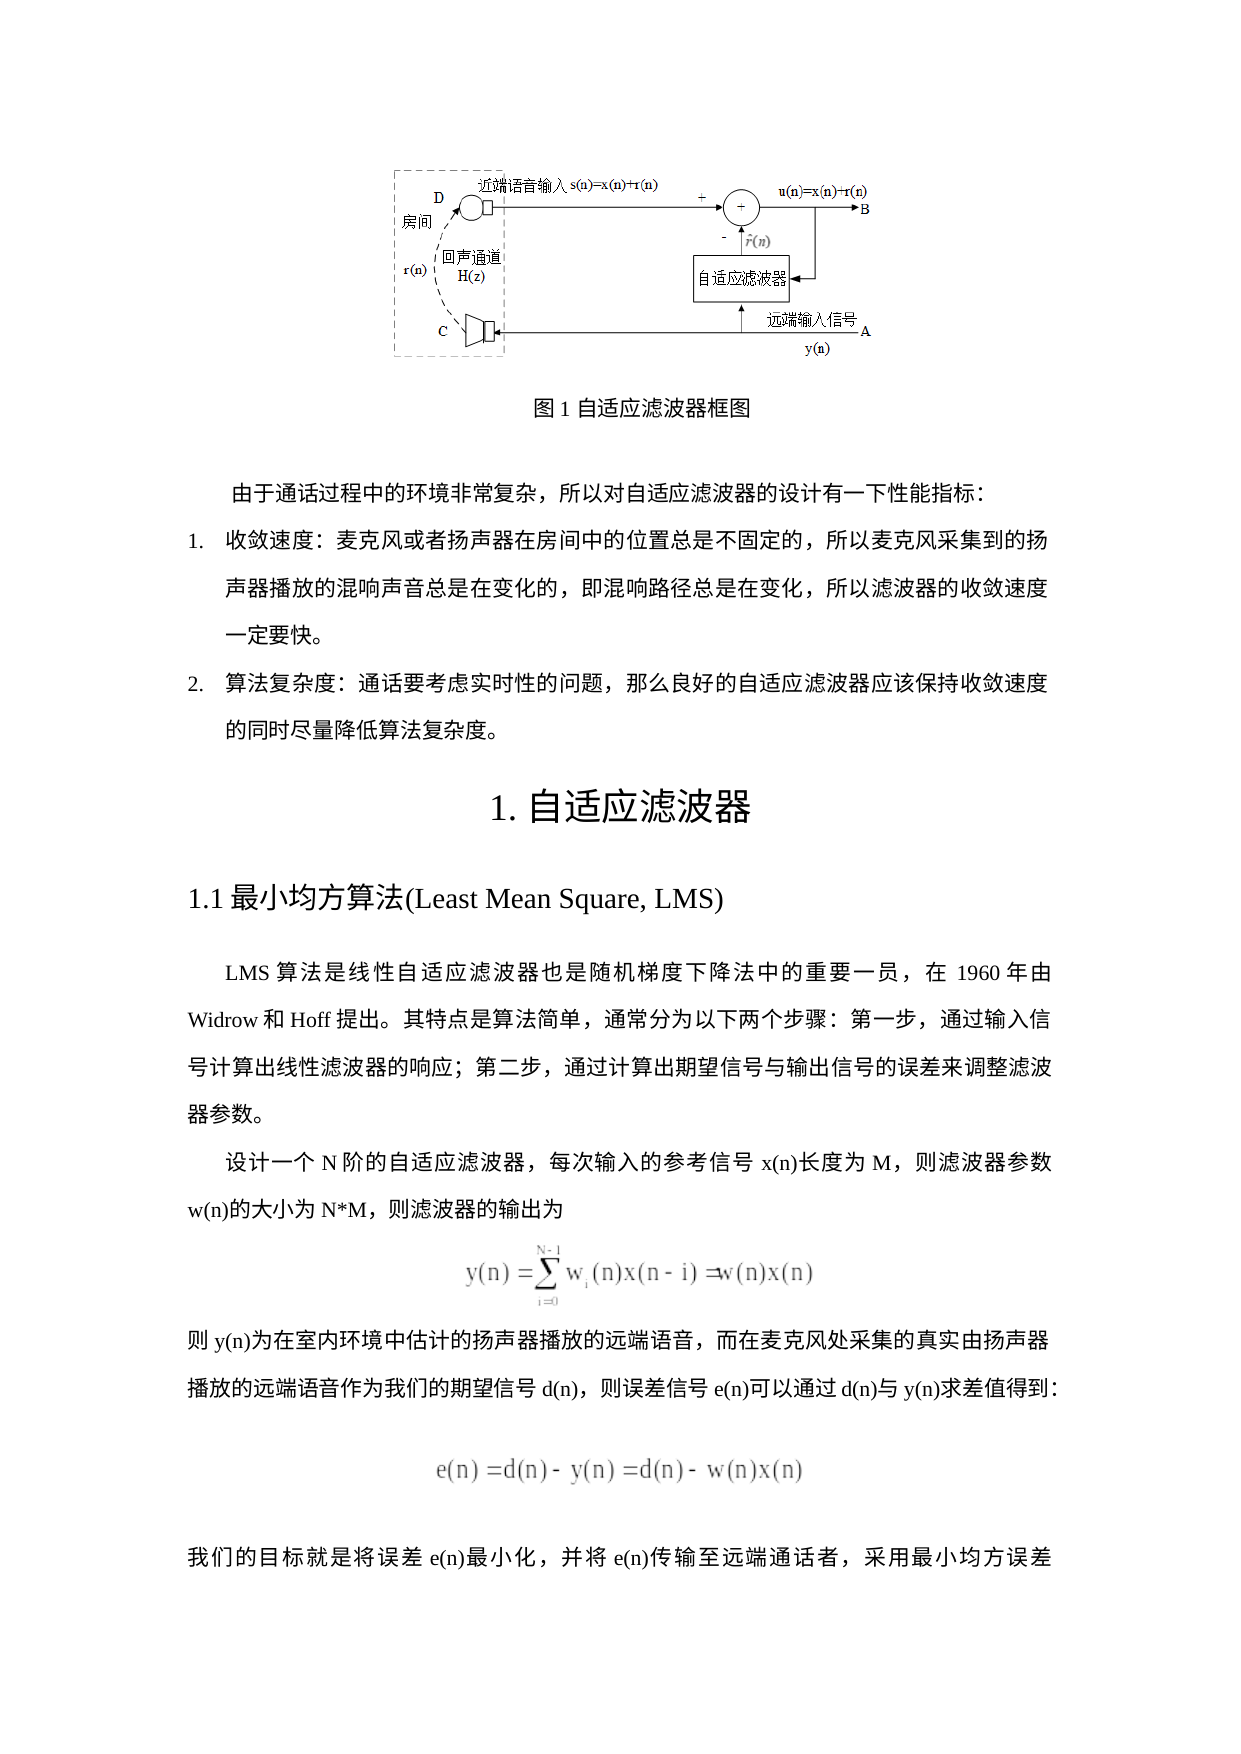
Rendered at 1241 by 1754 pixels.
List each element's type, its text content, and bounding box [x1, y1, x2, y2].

text 图1 自适应滤波器框图 [187, 391, 1053, 422]
subtitle 自适应滤波器 [187, 777, 1053, 831]
picture [362, 162, 922, 378]
text 设计一个N阶的自适应滤波器，每次输入的参考信号x(n)长度为M，则滤波器参数w(n)的大小为N*M，则滤波器的输出为 [187, 1144, 1053, 1224]
text 由于通话过程中的环境非常复杂，所以对自适应滤波器的设计有一下性能指标： [187, 476, 1053, 508]
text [187, 1540, 1053, 1572]
list 算法复杂度：通话要考虑实时性的问题，那么良好的自适应滤波器应该保持收敛速度的同时尽量降低算法复杂度。 [187, 666, 1053, 745]
text LMS算法是线性自适应滤波器也是随机梯度下降法中的重要一员，在1960年由Widrow和Hoff提出。其特点是算法简单，通常分为以下两个步骤：第一步，通过输入信号计算出线性滤波器的响应；第二步，通过计算出期望信号与输出信号的误差来调整滤波器参数。 [187, 954, 1053, 1129]
list 收敛速度：麦克风或者扬声器在房间中的位置总是不固定的，所以麦克风采集到的扬声器播放的混响声音总是在变化的，即混响路径总是在变化，所以滤波器的收敛速度一定要快。 [187, 523, 1053, 650]
text 则y(n)为在室内环境中估计的扬声器播放的远端语音，而在麦克风处采集的真实由扬声器播放的远端语音作为我们的期望信号d(n)，则误差信号e(n)可以通过d(n)与y(n)求差值得到： [187, 1323, 1053, 1402]
subtitle 1.1最小均方算法(Least Mean Square, LMS) [187, 875, 1053, 917]
